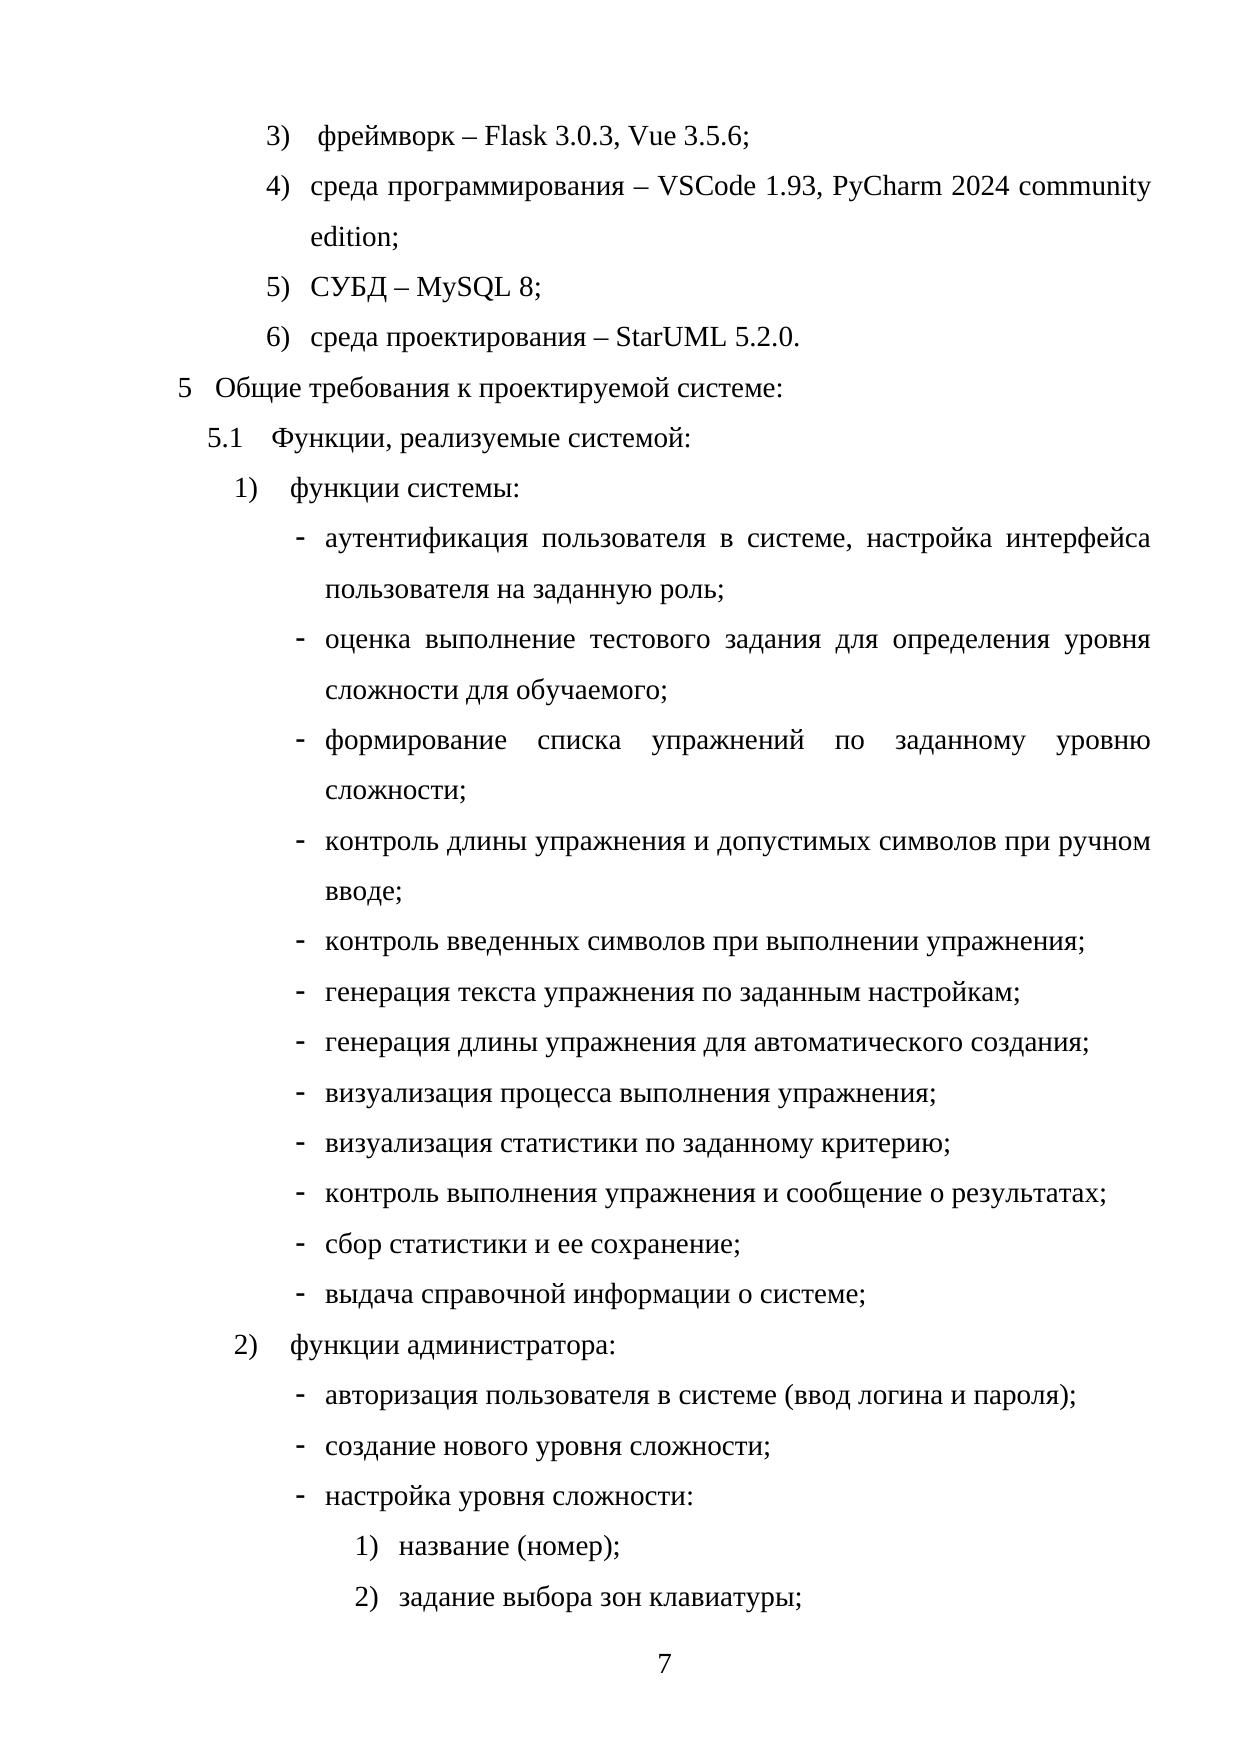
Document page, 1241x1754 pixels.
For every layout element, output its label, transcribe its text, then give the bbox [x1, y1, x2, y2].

list генерация текста упражнения по заданным настройкам; [295, 974, 1152, 1008]
list формирование списка упражнений по заданному уровню сложности; [295, 722, 1152, 806]
list оценка выполнение тестового задания для определения уровня сложности для обучаемого; [295, 621, 1152, 705]
list аутентификация пользователя в системе, настройка интерфейса пользователя на заданную роль; [295, 521, 1152, 604]
list название (номер); [354, 1528, 1152, 1562]
list СУБД – MySQL 8; [266, 269, 1152, 303]
list среда программирования – VSСode 1.93, PyCharm 2024 community edition; [266, 168, 1152, 252]
list создание нового уровня сложности; [295, 1428, 1152, 1461]
list функции администратора: [233, 1327, 1152, 1360]
list авторизация пользователя в системе (ввод логина и пароля); [295, 1377, 1152, 1411]
list Общие требования к проектируемой системе: [177, 370, 1152, 403]
list задание выбора зон клавиатуры; [354, 1579, 1152, 1612]
list сбор статистики и ее сохранение; [295, 1226, 1152, 1260]
list визуализация процесса выполнения упражнения; [295, 1075, 1152, 1108]
list функции системы: [233, 470, 1152, 504]
list контроль длины упражнения и допустимых символов при ручном вводе; [295, 823, 1152, 907]
list контроль выполнения упражнения и сообщение о результатах; [295, 1176, 1152, 1209]
list настройка уровня сложности: [295, 1478, 1152, 1512]
list контроль введенных символов при выполнении упражнения; [295, 923, 1152, 957]
list визуализация статистики по заданному критерию; [295, 1125, 1152, 1159]
list среда проектирования – StarUML 5.2.0. [266, 319, 1152, 353]
text 5.1 Функции, реализуемые системой: [207, 420, 1152, 453]
list фреймворк – Flask 3.0.3, Vue 3.5.6; [266, 118, 1152, 152]
list генерация длины упражнения для автоматического создания; [295, 1024, 1152, 1058]
list выдача справочной информации о системе; [295, 1276, 1152, 1310]
